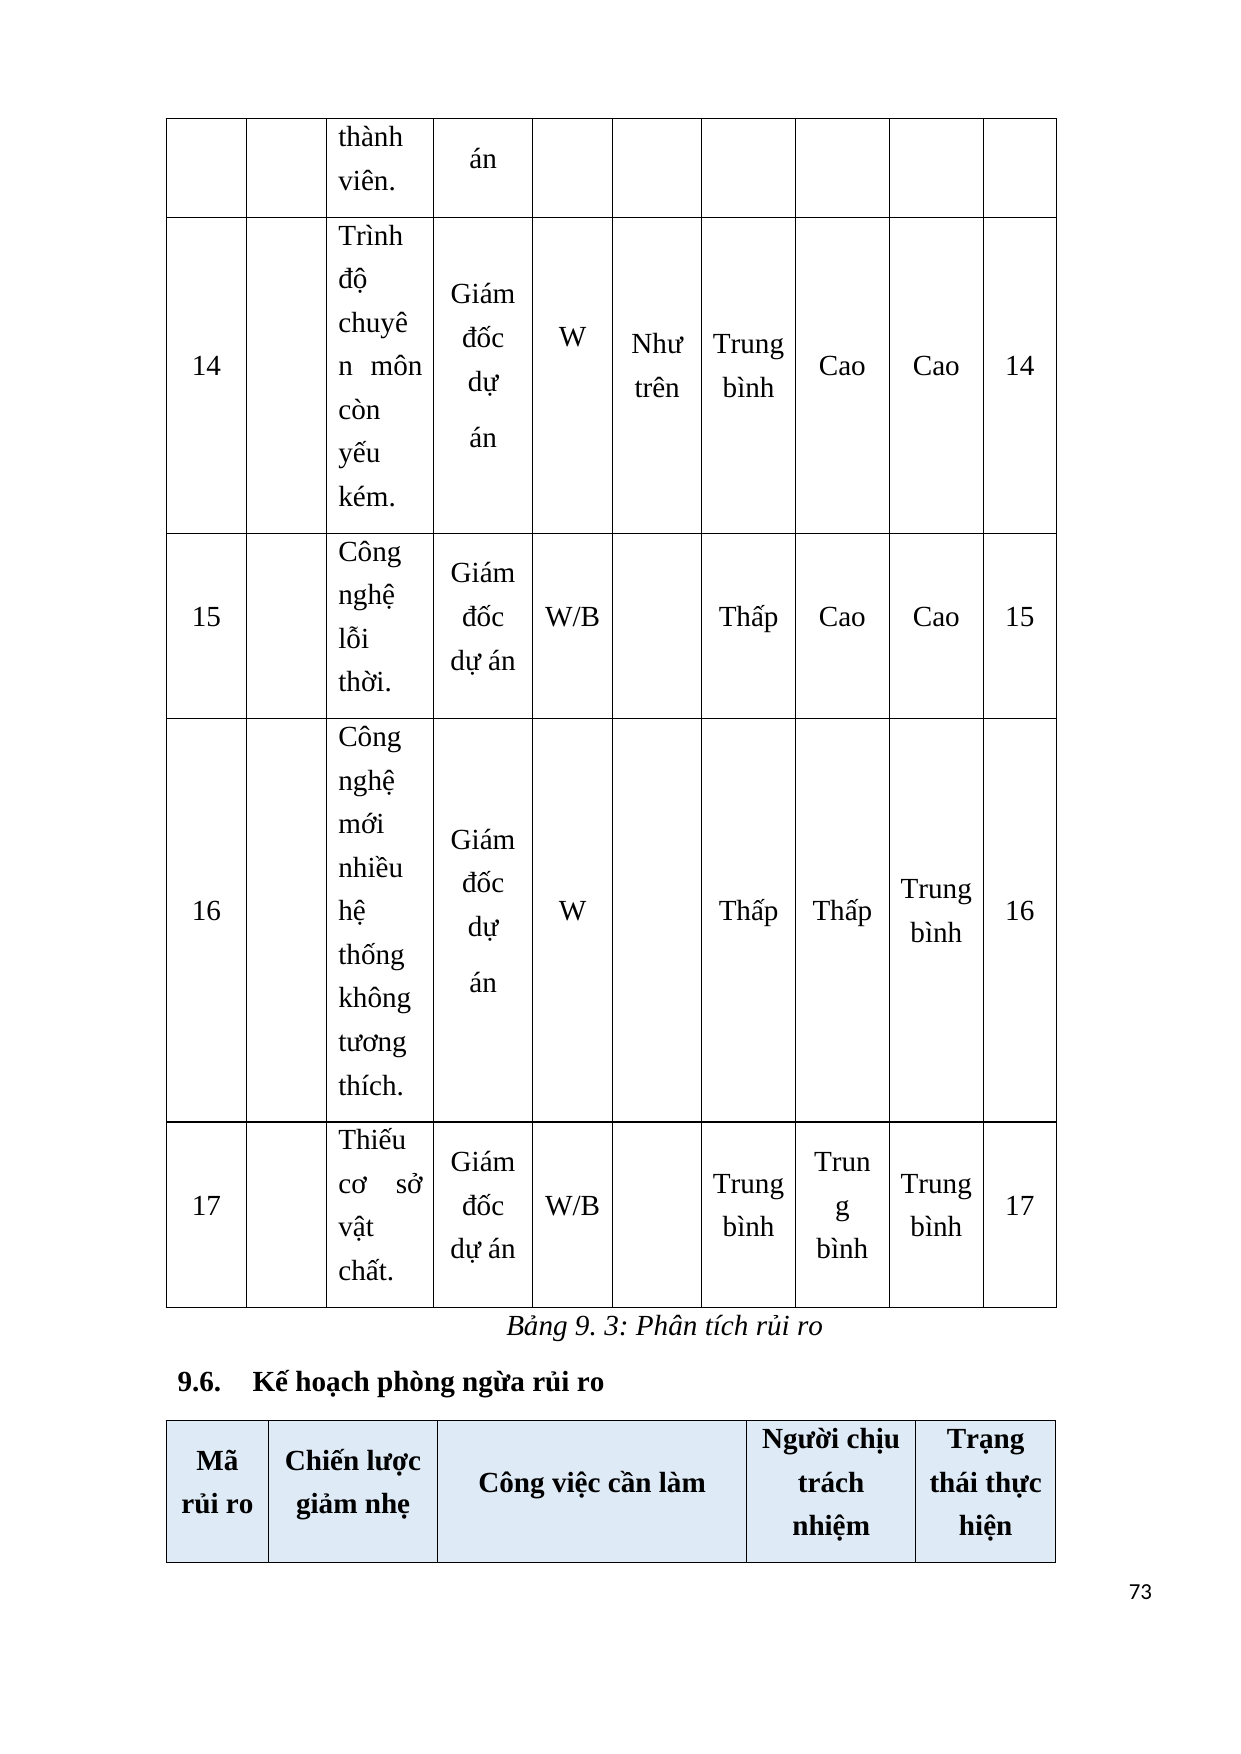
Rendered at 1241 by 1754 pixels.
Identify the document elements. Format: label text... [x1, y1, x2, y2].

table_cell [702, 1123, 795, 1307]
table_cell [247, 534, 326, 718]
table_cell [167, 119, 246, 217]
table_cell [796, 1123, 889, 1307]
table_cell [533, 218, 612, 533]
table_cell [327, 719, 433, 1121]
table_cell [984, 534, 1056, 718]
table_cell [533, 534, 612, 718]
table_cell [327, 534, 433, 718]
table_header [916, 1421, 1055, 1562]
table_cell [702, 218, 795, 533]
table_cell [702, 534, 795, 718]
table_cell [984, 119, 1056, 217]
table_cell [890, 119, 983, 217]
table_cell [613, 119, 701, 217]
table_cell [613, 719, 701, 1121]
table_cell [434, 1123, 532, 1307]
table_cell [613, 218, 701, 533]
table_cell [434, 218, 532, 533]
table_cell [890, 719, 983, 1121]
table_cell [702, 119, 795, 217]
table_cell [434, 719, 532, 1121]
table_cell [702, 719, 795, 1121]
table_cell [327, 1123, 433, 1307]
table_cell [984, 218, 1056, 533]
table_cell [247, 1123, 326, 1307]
list Kế hoạch phòng ngừa rủi ro [177, 1364, 1152, 1398]
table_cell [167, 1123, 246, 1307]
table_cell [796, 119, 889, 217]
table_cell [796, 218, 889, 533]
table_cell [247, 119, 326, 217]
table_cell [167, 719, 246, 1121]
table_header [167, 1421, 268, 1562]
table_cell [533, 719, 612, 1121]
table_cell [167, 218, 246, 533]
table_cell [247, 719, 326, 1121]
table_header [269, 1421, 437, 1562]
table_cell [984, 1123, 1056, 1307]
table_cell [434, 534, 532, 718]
text Bảng 9. 3: Phân tích rủi ro [177, 1308, 1152, 1342]
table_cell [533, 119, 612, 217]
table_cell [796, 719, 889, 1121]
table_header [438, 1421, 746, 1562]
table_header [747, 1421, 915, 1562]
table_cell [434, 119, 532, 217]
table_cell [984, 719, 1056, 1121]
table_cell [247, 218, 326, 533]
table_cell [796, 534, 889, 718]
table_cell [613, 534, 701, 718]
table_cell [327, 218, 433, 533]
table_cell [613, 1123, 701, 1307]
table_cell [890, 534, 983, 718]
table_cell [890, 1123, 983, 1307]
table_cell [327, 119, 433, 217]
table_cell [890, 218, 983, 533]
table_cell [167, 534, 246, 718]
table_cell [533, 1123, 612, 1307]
